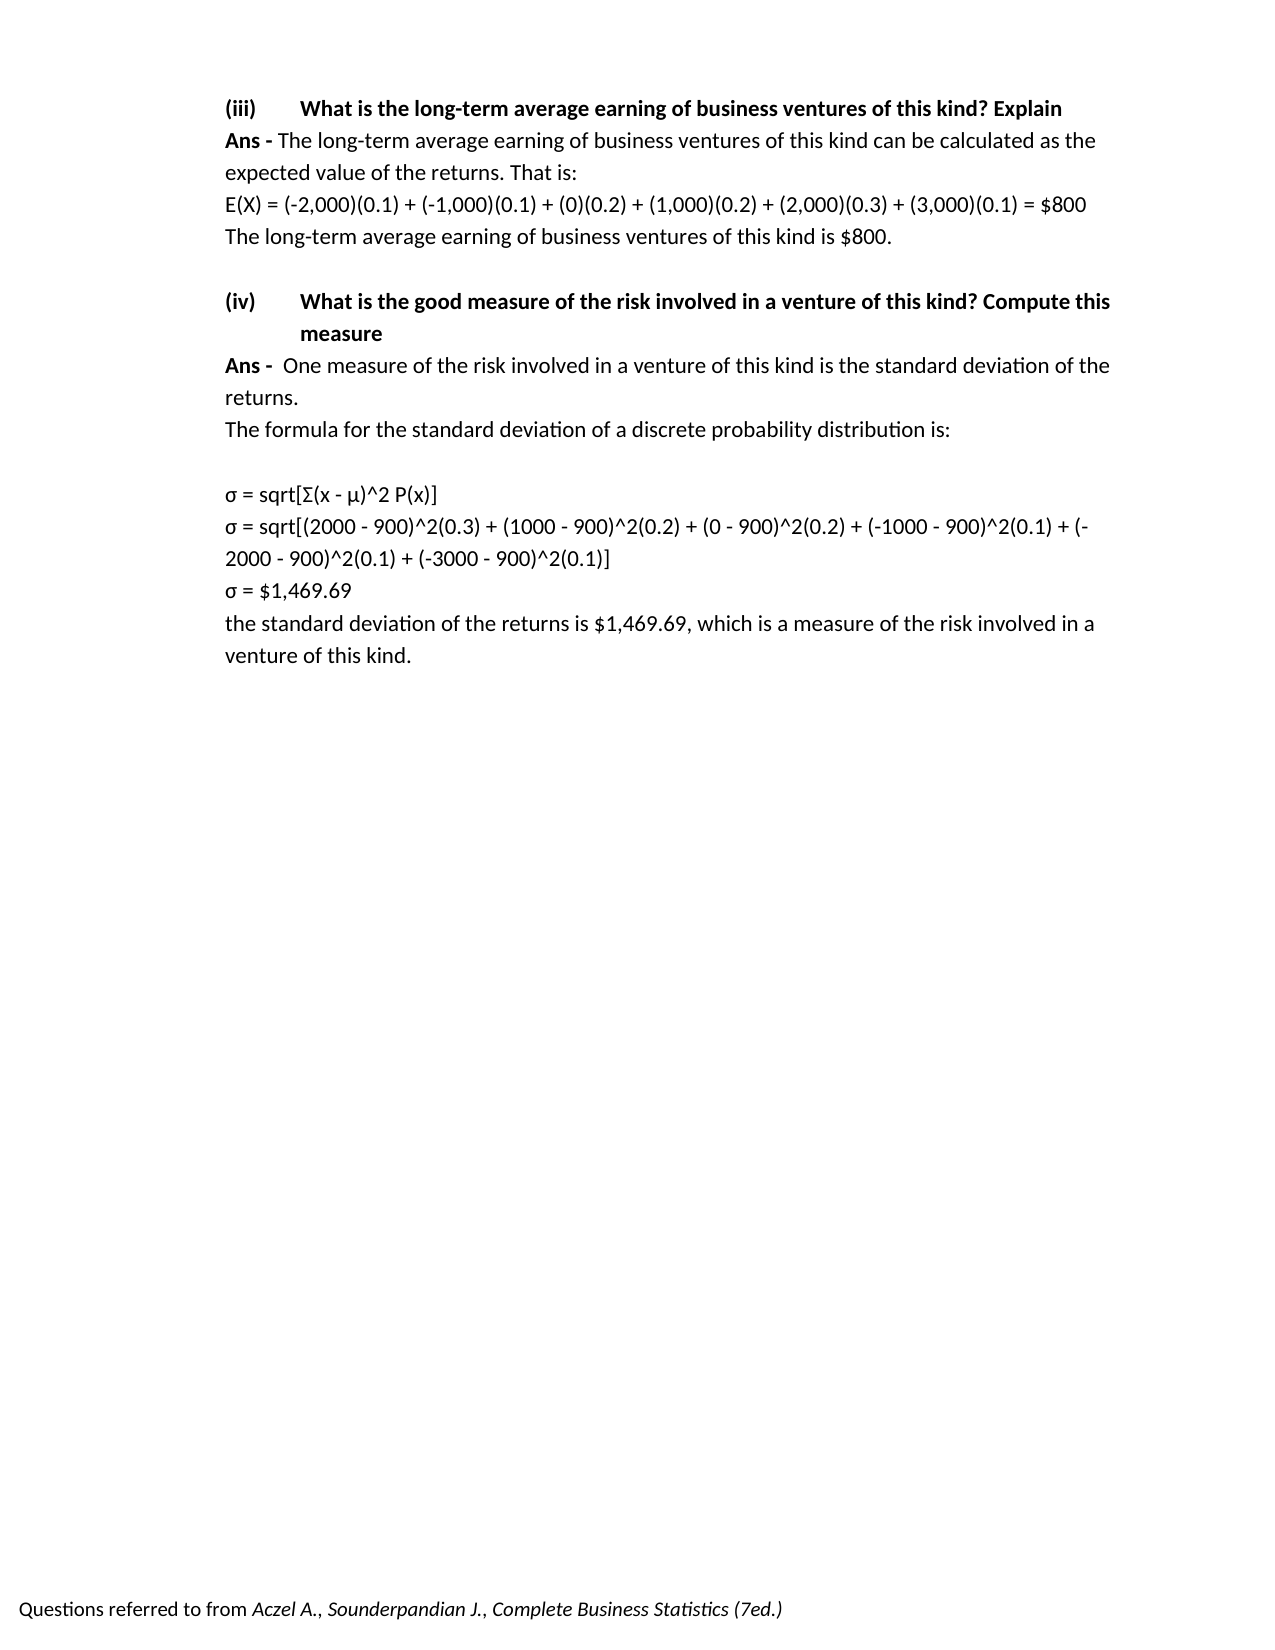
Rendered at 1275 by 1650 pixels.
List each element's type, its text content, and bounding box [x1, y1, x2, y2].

text σ = sqrt[Σ(x - μ)^2 P(x)] [225, 480, 1125, 508]
text σ = $1,469.69 [225, 577, 1125, 604]
text E(X) = (-2,000)(0.1) + (-1,000)(0.1) + (0)(0.2) + (1,000)(0.2) + (2,000)(0.3) + (3,000)(0.1) = $800 [150, 190, 1125, 218]
text the standard deviation of the returns is $1,469.69, which is a measure of the risk involved in a venture of this kind. [225, 609, 1125, 669]
text σ = sqrt[(2000 - 900)^2(0.3) + (1000 - 900)^2(0.2) + (0 - 900)^2(0.2) + (-1000 - 900)^2(0.1) + (-2000 - 900)^2(0.1) + (-3000 - 900)^2(0.1)] [225, 512, 1125, 572]
text The formula for the standard deviation of a discrete probability distribution is: [225, 416, 1125, 444]
list What is the long-term average earning of business ventures of this kind? Explain [225, 94, 1125, 122]
text Ans - One measure of the risk involved in a venture of this kind is the standard deviation of the returns. [225, 351, 1125, 411]
text Ans - The long-term average earning of business ventures of this kind can be calculated as the expected value of the returns. That is: [225, 126, 1125, 186]
text The long-term average earning of business ventures of this kind is $800. [225, 222, 1125, 251]
list What is the good measure of the risk involved in a venture of this kind? Compute this measure [225, 287, 1125, 347]
